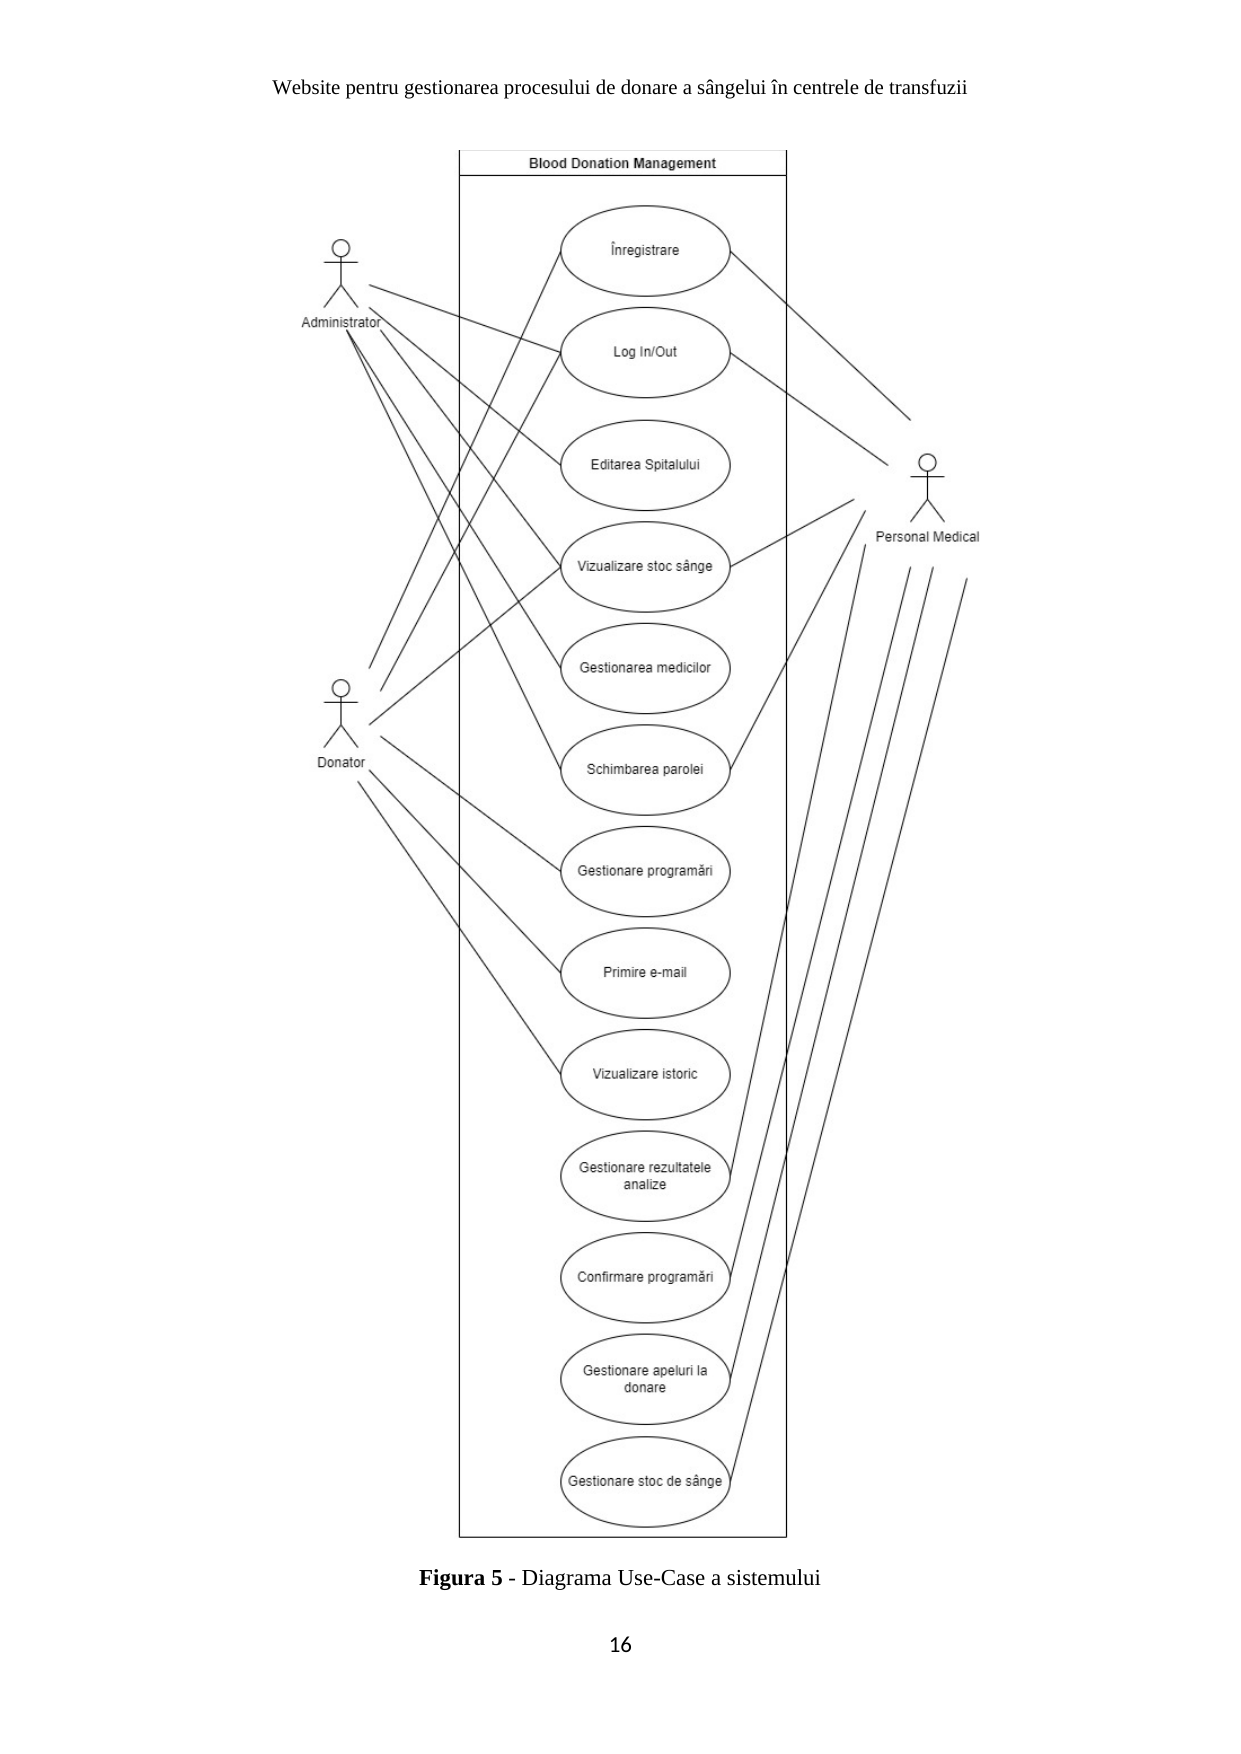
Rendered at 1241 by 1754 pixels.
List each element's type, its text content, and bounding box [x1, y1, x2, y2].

text Figura 5 - Diagrama Use-Case a sistemului [150, 1564, 1090, 1590]
picture [301, 150, 980, 1539]
